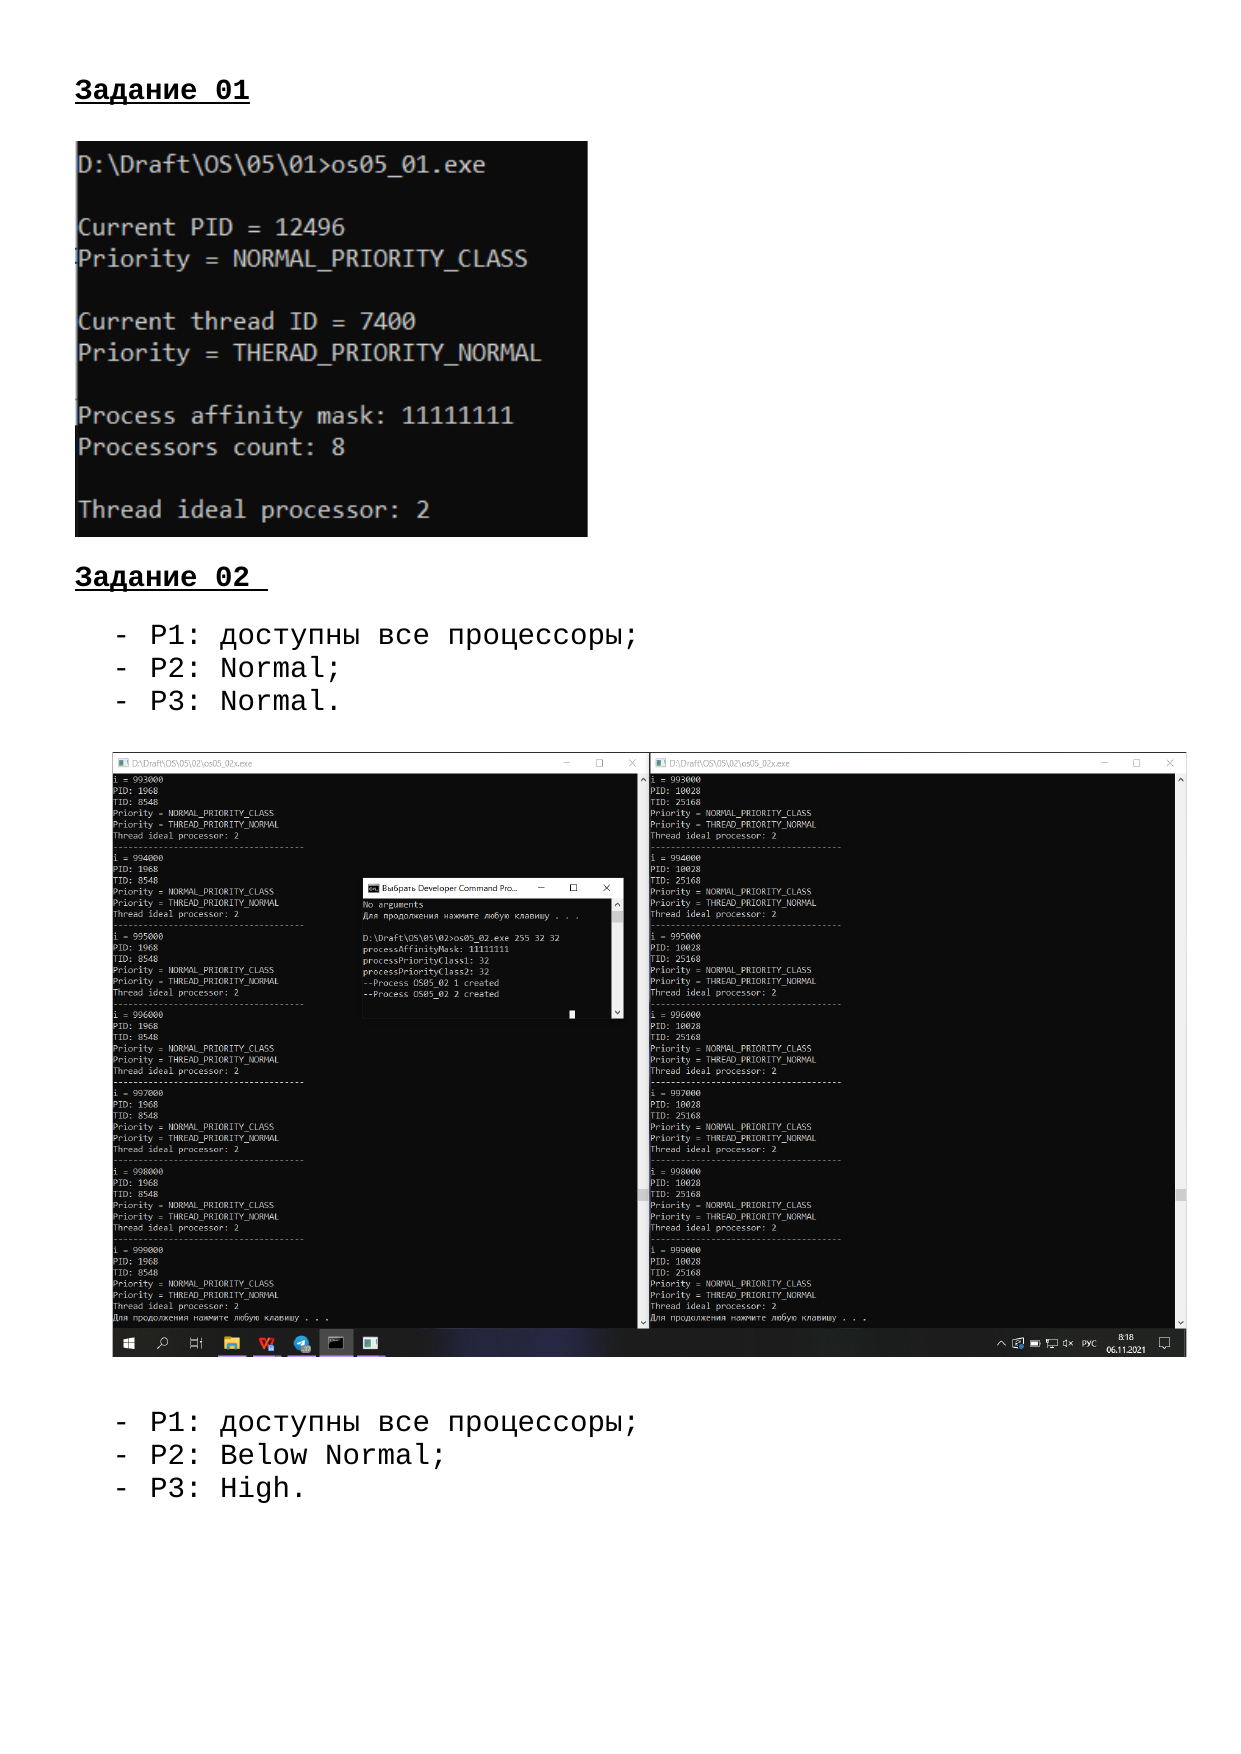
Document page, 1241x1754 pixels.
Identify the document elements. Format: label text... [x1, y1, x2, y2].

list P3: Normal. [112, 686, 1165, 719]
list P1: доступны все процессоры; [112, 1407, 1165, 1440]
picture [75, 141, 588, 537]
list P2: Below Normal; [112, 1440, 1165, 1473]
text Задание 02 [75, 562, 1165, 595]
list P3: High. [112, 1473, 1165, 1506]
list P2: Normal; [112, 653, 1165, 686]
list P1: доступны все процессоры; [112, 620, 1165, 653]
picture [112, 752, 1187, 1357]
text Задание 01 [75, 75, 1165, 108]
